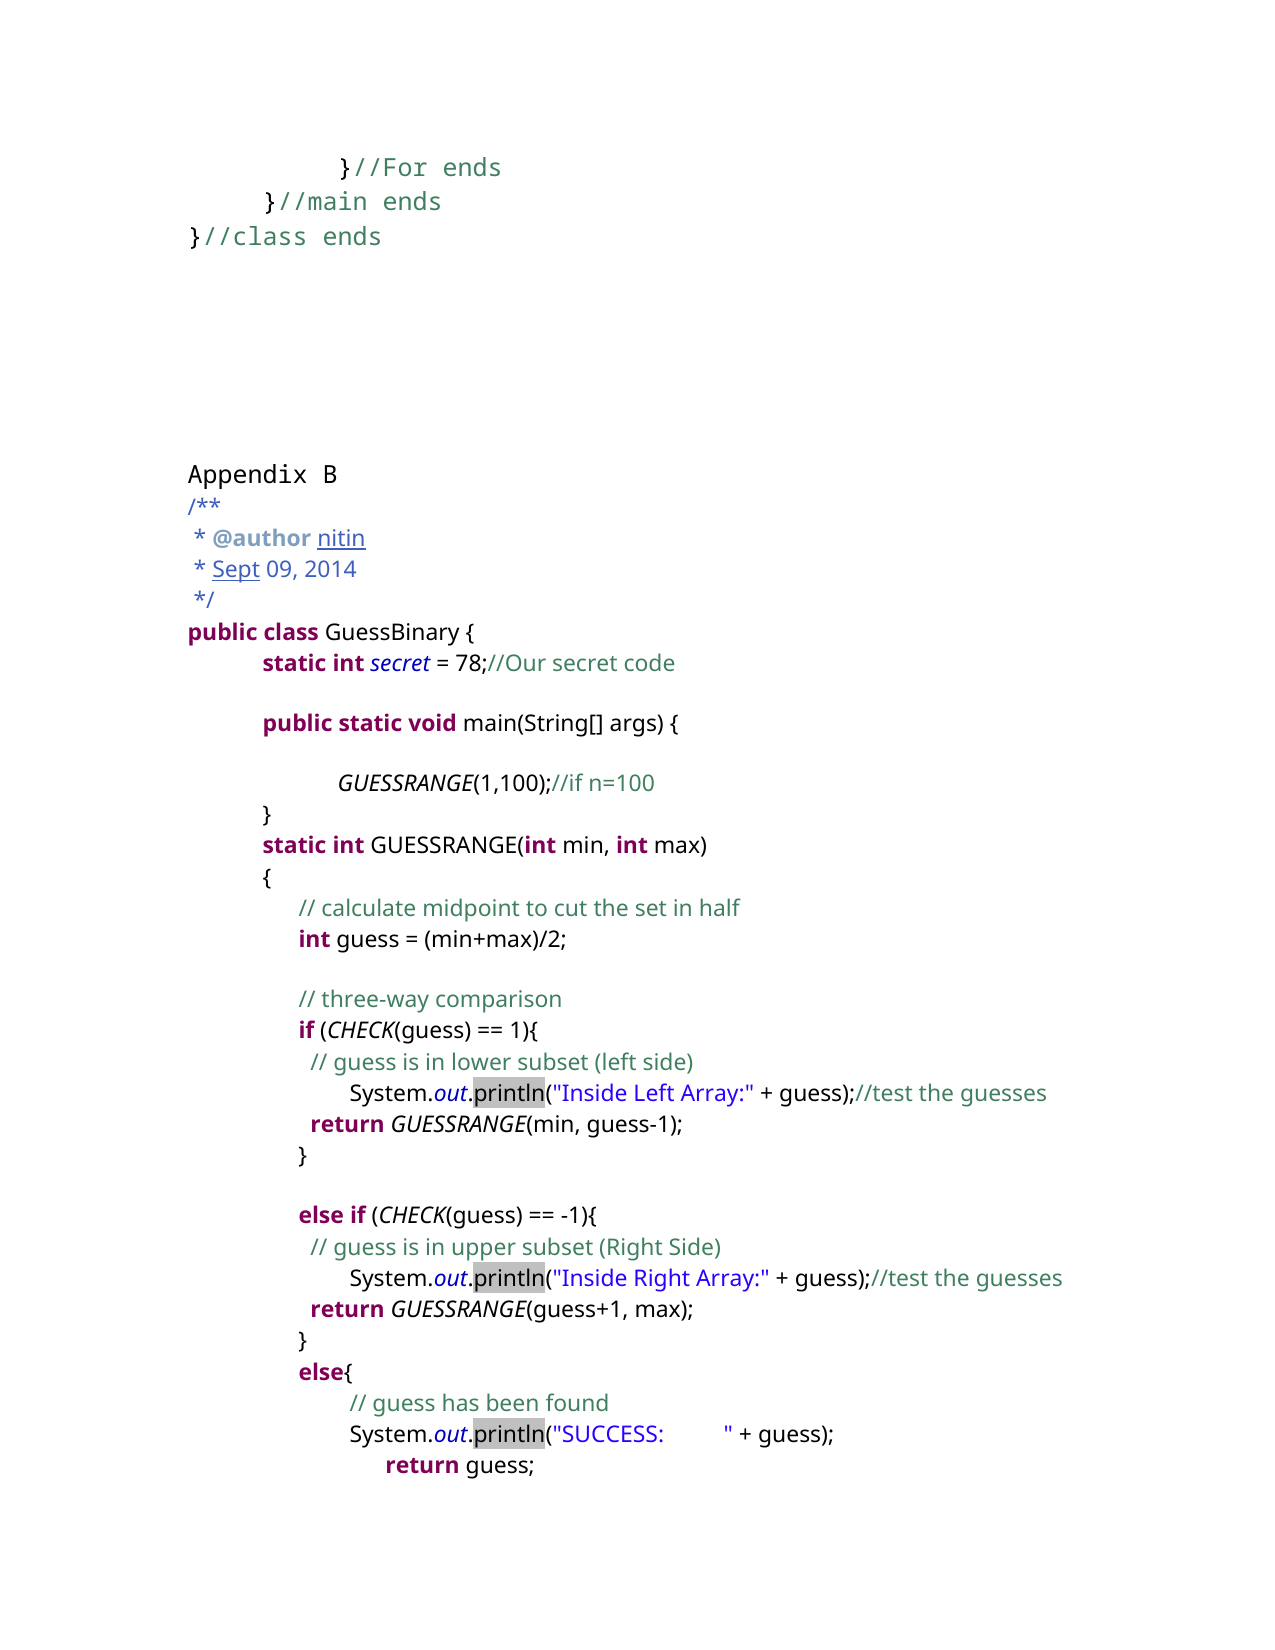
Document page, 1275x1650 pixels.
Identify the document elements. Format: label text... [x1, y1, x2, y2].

text Appendix B [187, 457, 1087, 491]
text int guess = (min+max)/2; [187, 923, 1087, 954]
text public class GuessBinary { [187, 616, 1087, 647]
text return GUESSRANGE(min, guess-1); [187, 1108, 1087, 1139]
text System.out.println("Inside Right Array:" + guess);//test the guesses [545, 1262, 1087, 1293]
text }//For ends [187, 150, 1087, 184]
text GUESSRANGE(1,100);//if n=100 [187, 767, 1087, 798]
text else if (CHECK(guess) == -1){ [187, 1199, 1087, 1231]
text { [187, 861, 1087, 892]
text // three-way comparison [187, 983, 1087, 1014]
text } [187, 1139, 1087, 1171]
text * Sept 09, 2014 [187, 553, 1087, 584]
text System.out.println("SUCCESS: " + guess); [187, 1418, 473, 1449]
text } [187, 1324, 1087, 1356]
text return guess; [187, 1449, 1087, 1481]
text public static void main(String[] args) { [187, 707, 1087, 738]
text // calculate midpoint to cut the set in half [187, 892, 1087, 923]
text System.out.println("SUCCESS: " + guess); [545, 1418, 1087, 1449]
text // guess is in upper subset (Right Side) [187, 1231, 1087, 1262]
text }//class ends [187, 218, 1087, 252]
text /** [187, 491, 1087, 522]
text if (CHECK(guess) == 1){ [187, 1014, 1087, 1046]
text return GUESSRANGE(guess+1, max); [187, 1293, 1087, 1324]
text } [187, 798, 1087, 829]
text static int secret = 78;//Our secret code [187, 647, 1087, 678]
text // guess is in lower subset (left side) [187, 1046, 1087, 1077]
text */ [187, 584, 1087, 616]
text System.out.println("Inside Left Array:" + guess);//test the guesses [545, 1077, 1087, 1108]
text System.out.println("Inside Right Array:" + guess);//test the guesses [187, 1262, 473, 1293]
text else{ [187, 1356, 1087, 1387]
text System.out.println("Inside Left Array:" + guess);//test the guesses [187, 1077, 473, 1108]
text * @author nitin [187, 522, 1087, 553]
text static int GUESSRANGE(int min, int max) [187, 829, 1087, 861]
text // guess has been found [187, 1387, 1087, 1418]
text }//main ends [187, 184, 1087, 218]
